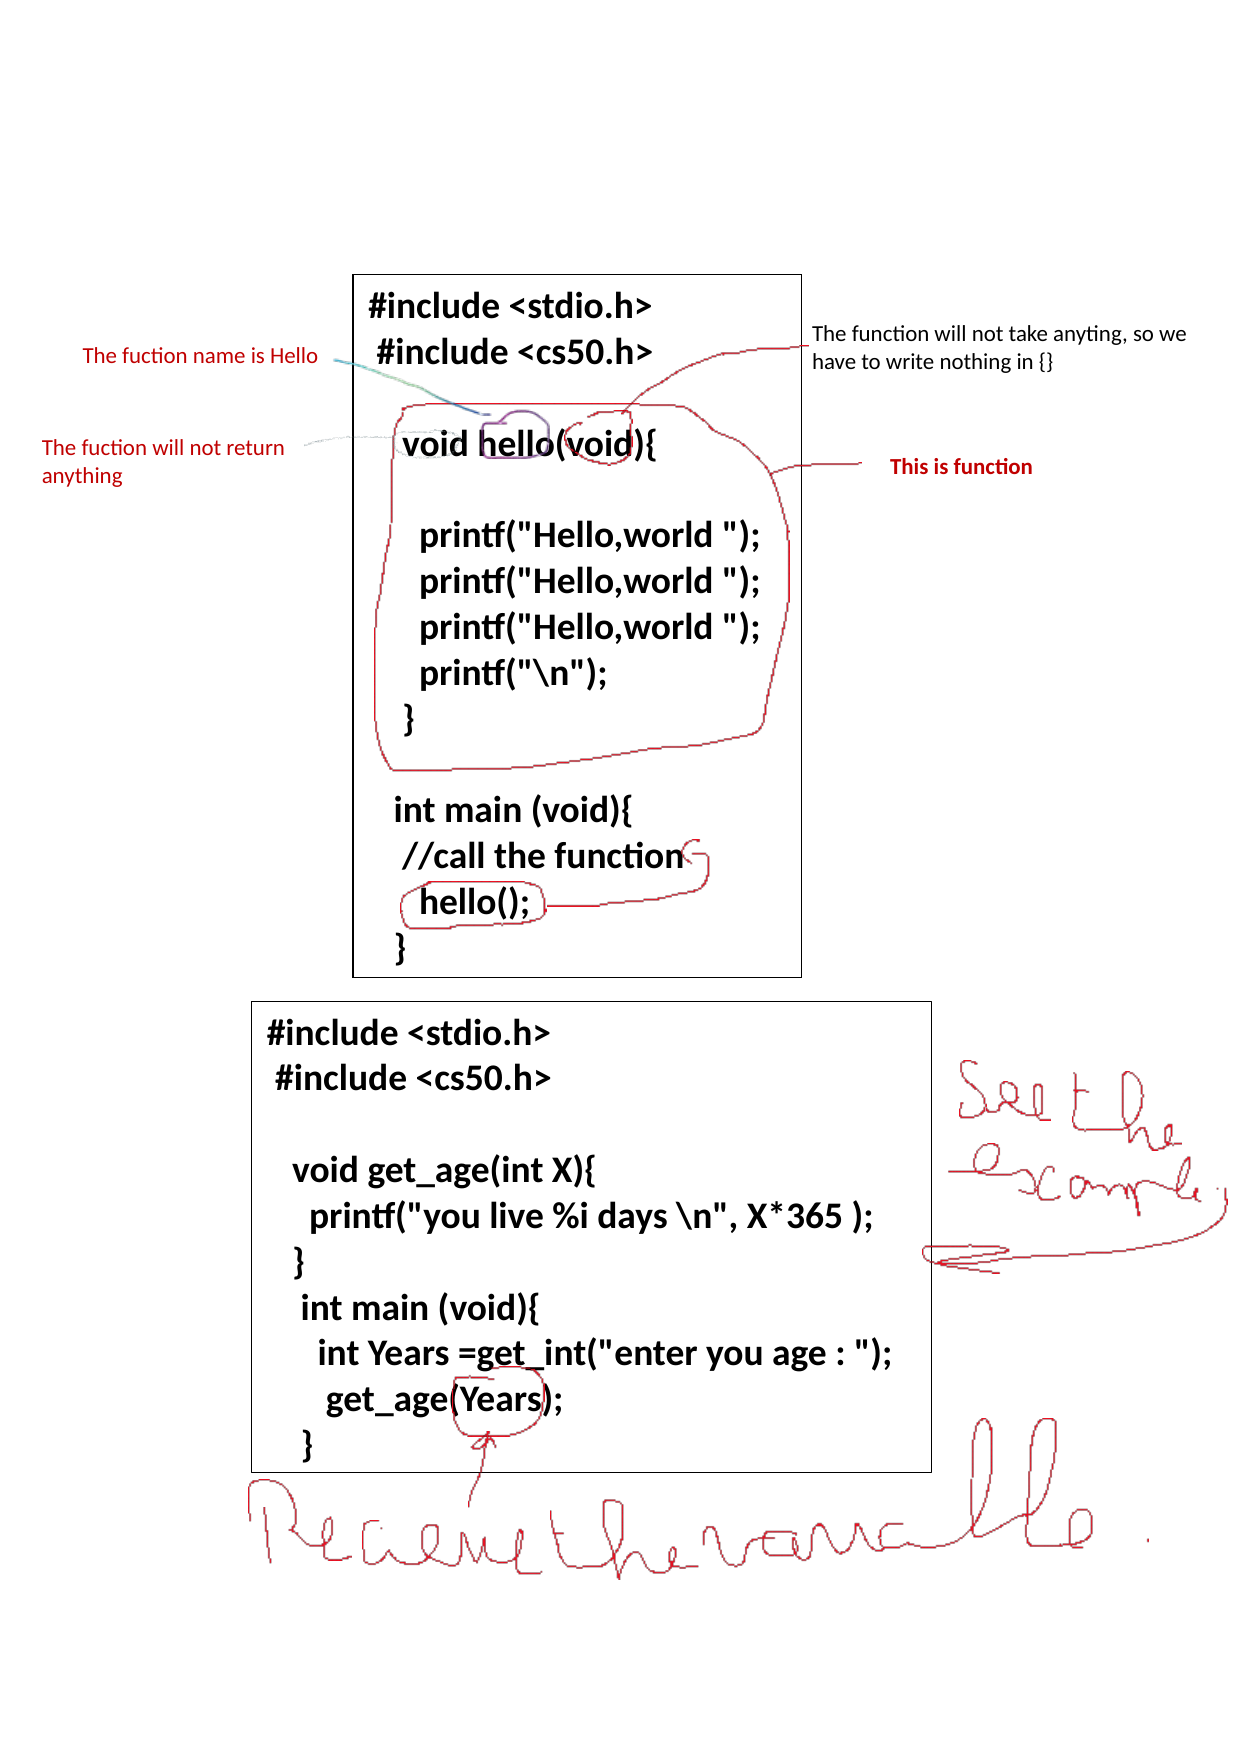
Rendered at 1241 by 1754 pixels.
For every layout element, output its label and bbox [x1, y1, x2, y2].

picture [550, 1418, 1149, 1580]
picture [248, 1479, 352, 1565]
picture [452, 1366, 545, 1509]
picture [959, 1060, 1051, 1121]
picture [922, 1071, 1228, 1274]
picture [362, 1520, 544, 1576]
picture [400, 839, 711, 931]
picture [296, 345, 862, 773]
